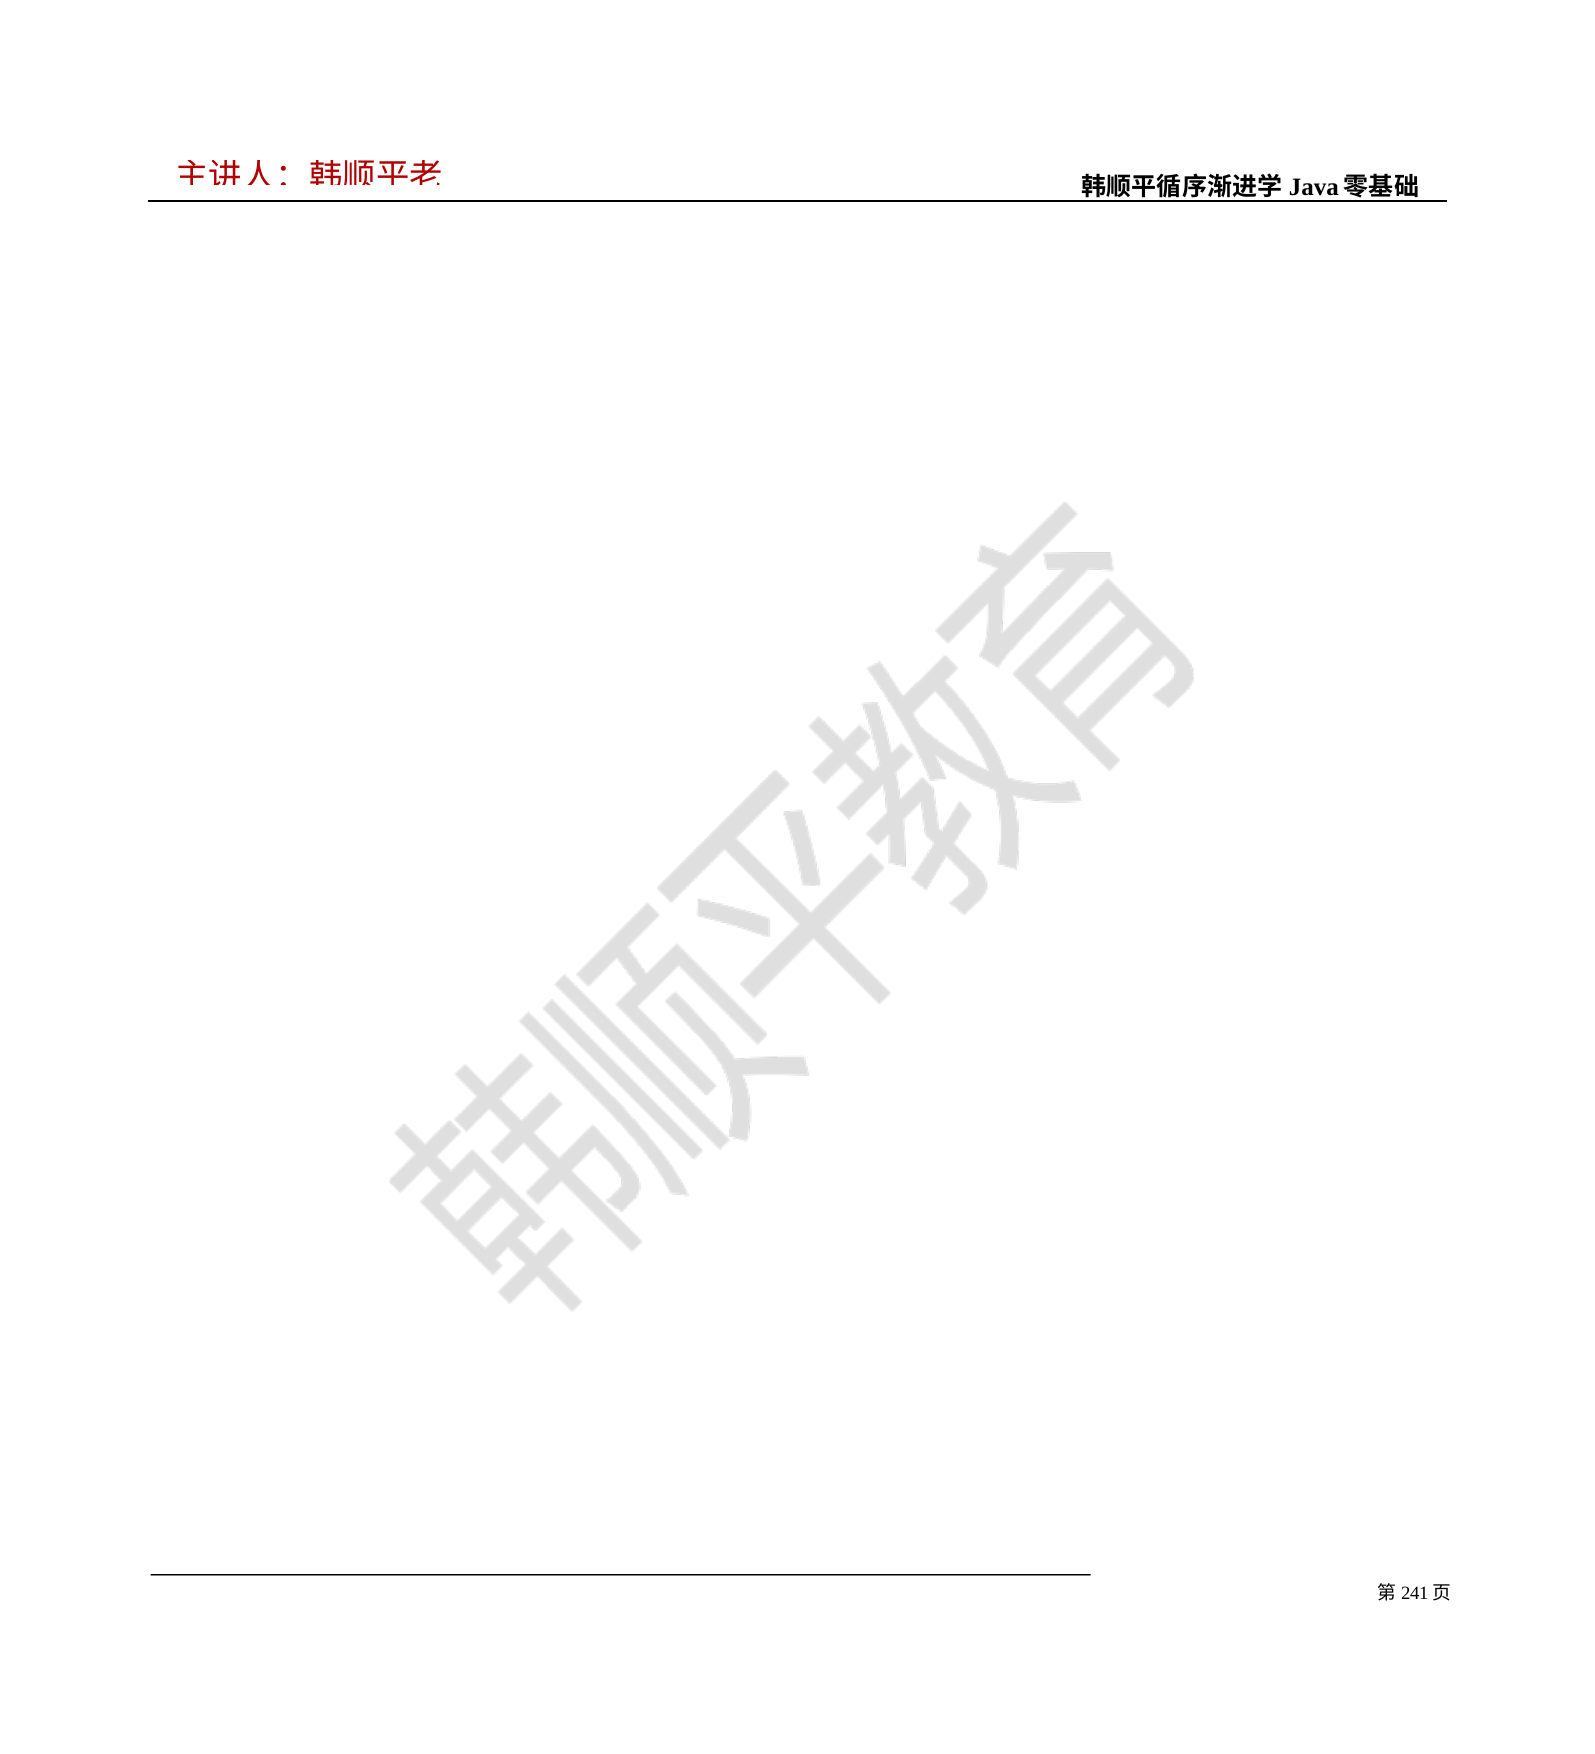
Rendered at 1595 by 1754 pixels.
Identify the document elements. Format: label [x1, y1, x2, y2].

picture [389, 501, 1195, 1312]
picture [150, 1574, 1091, 1578]
